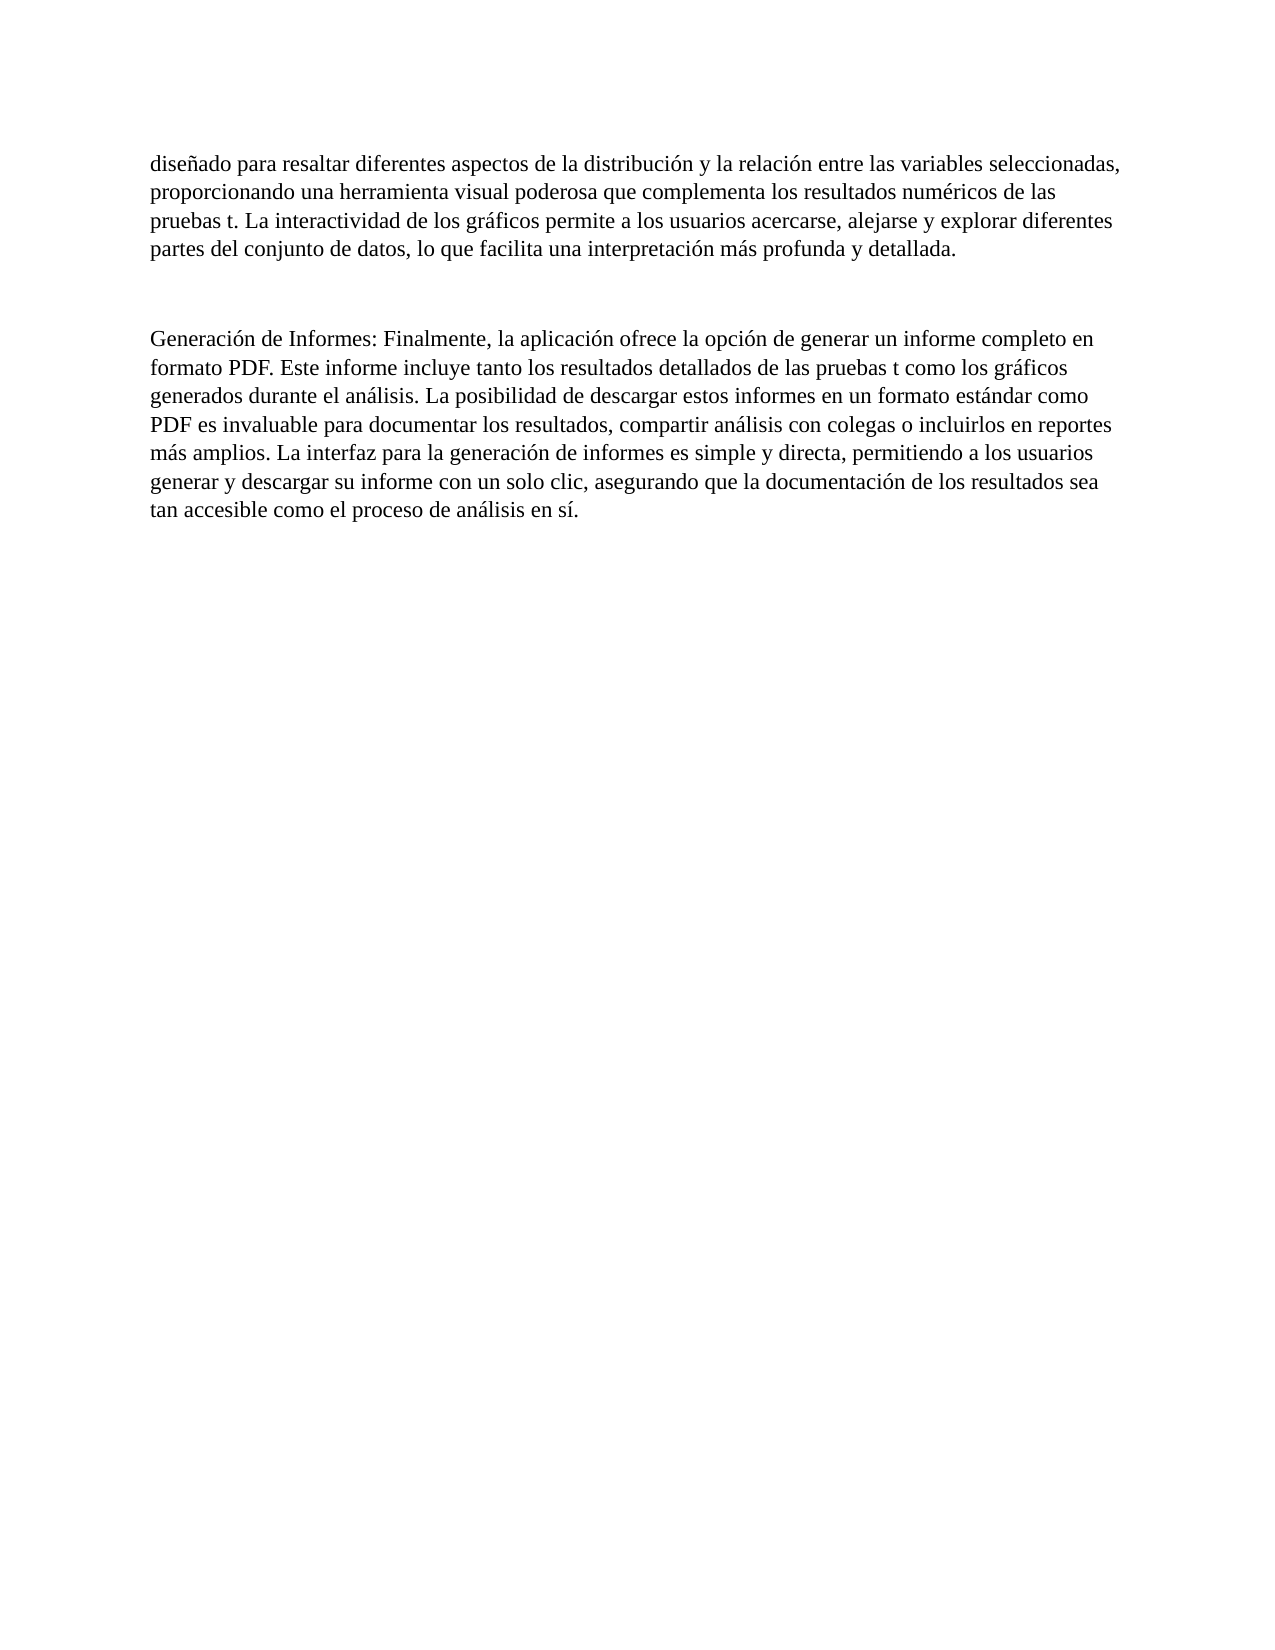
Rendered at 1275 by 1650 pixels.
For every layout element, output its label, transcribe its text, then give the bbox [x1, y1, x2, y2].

text Generación de Informes: Finalmente, la aplicación ofrece la opción de generar un informe completo en formato PDF. Este informe incluye tanto los resultados detallados de las pruebas t como los gráficos generados durante el análisis. La posibilidad de descargar estos informes en un formato estándar como PDF es invaluable para documentar los resultados, compartir análisis con colegas o incluirlos en reportes más amplios. La interfaz para la generación de informes es simple y directa, permitiendo a los usuarios generar y descargar su informe con un solo clic, asegurando que la documentación de los resultados sea tan accesible como el proceso de análisis en sí. [150, 326, 1125, 522]
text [150, 150, 1125, 262]
